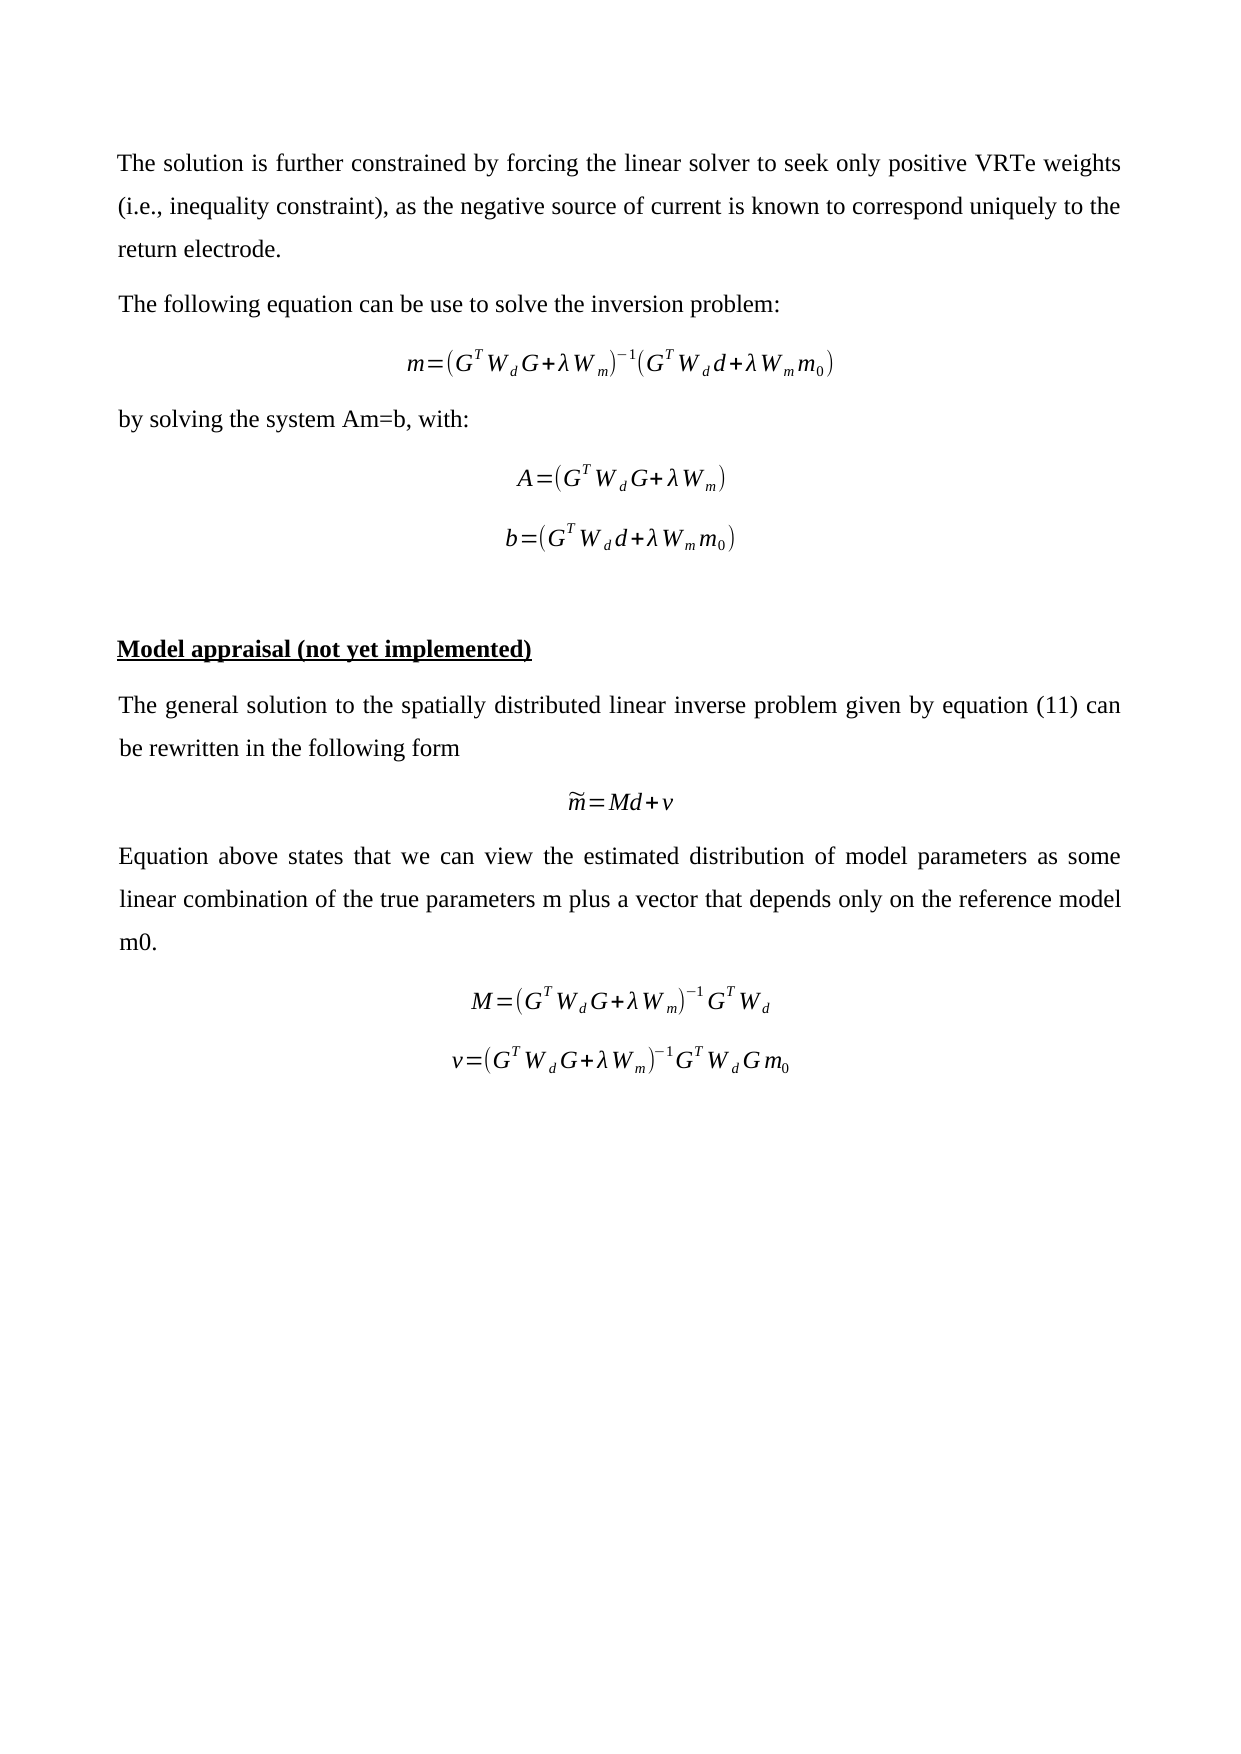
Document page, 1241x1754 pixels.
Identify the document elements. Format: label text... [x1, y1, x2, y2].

text The general solution to the spatially distributed linear inverse problem given by equation (11) can be rewritten in the following form [118, 690, 1122, 762]
text The solution is further constrained by forcing the linear solver to seek only positive VRTe weights (i.e., inequality constraint), as the negative source of current is known to correspond uniquely to the return electrode. [117, 148, 1122, 263]
text Model appraisal (not yet implemented) [117, 634, 1122, 663]
text by solving the system Am=b, with: [118, 404, 1122, 433]
text The following equation can be use to solve the inversion problem: [118, 289, 1122, 318]
text Equation above states that we can view the estimated distribution of model parameters as some linear combination of the true parameters m plus a vector that depends only on the reference model m0. [118, 841, 1122, 956]
